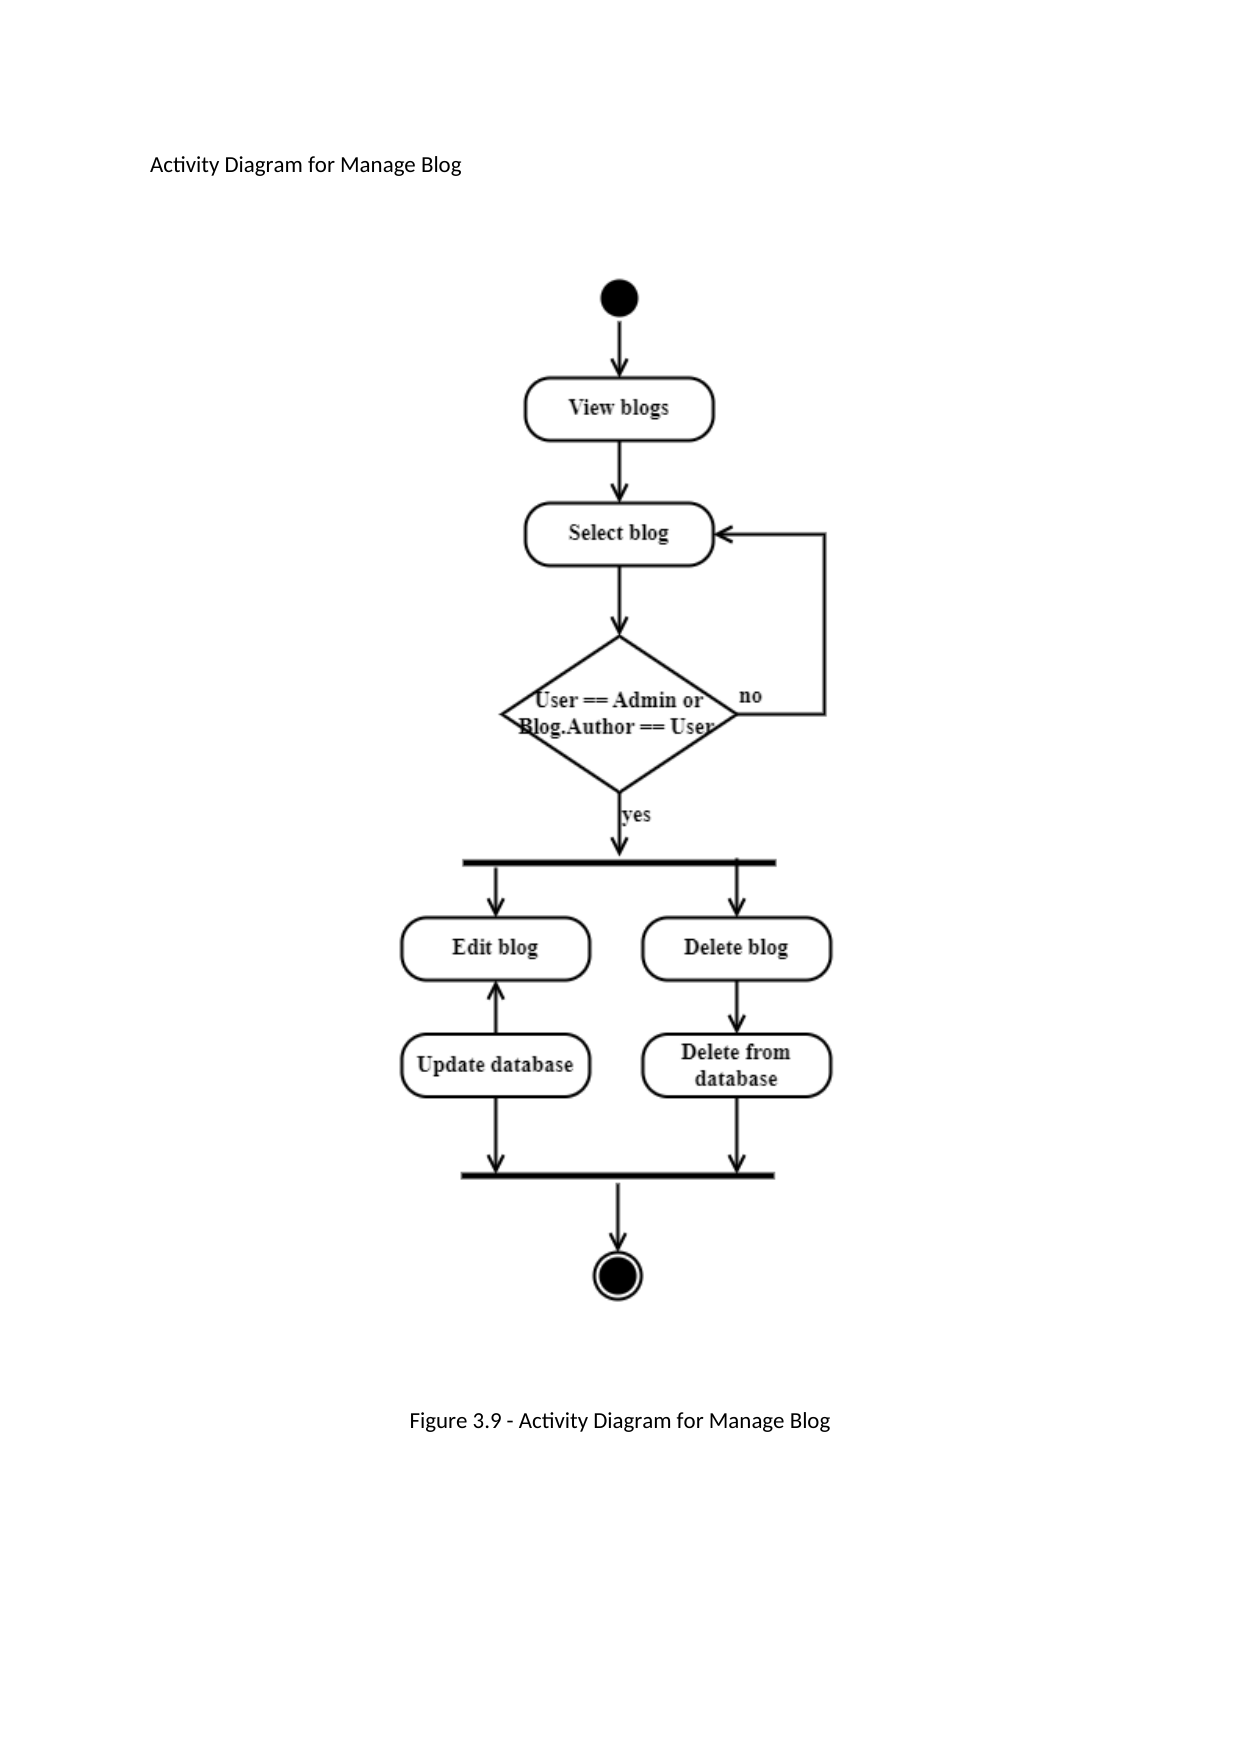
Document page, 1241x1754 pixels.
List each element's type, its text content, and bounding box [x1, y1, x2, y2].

picture [259, 196, 982, 1388]
text Figure 3.9 - Activity Diagram for Manage Blog [150, 1406, 1090, 1434]
text Activity Diagram for Manage Blog [150, 150, 1090, 178]
